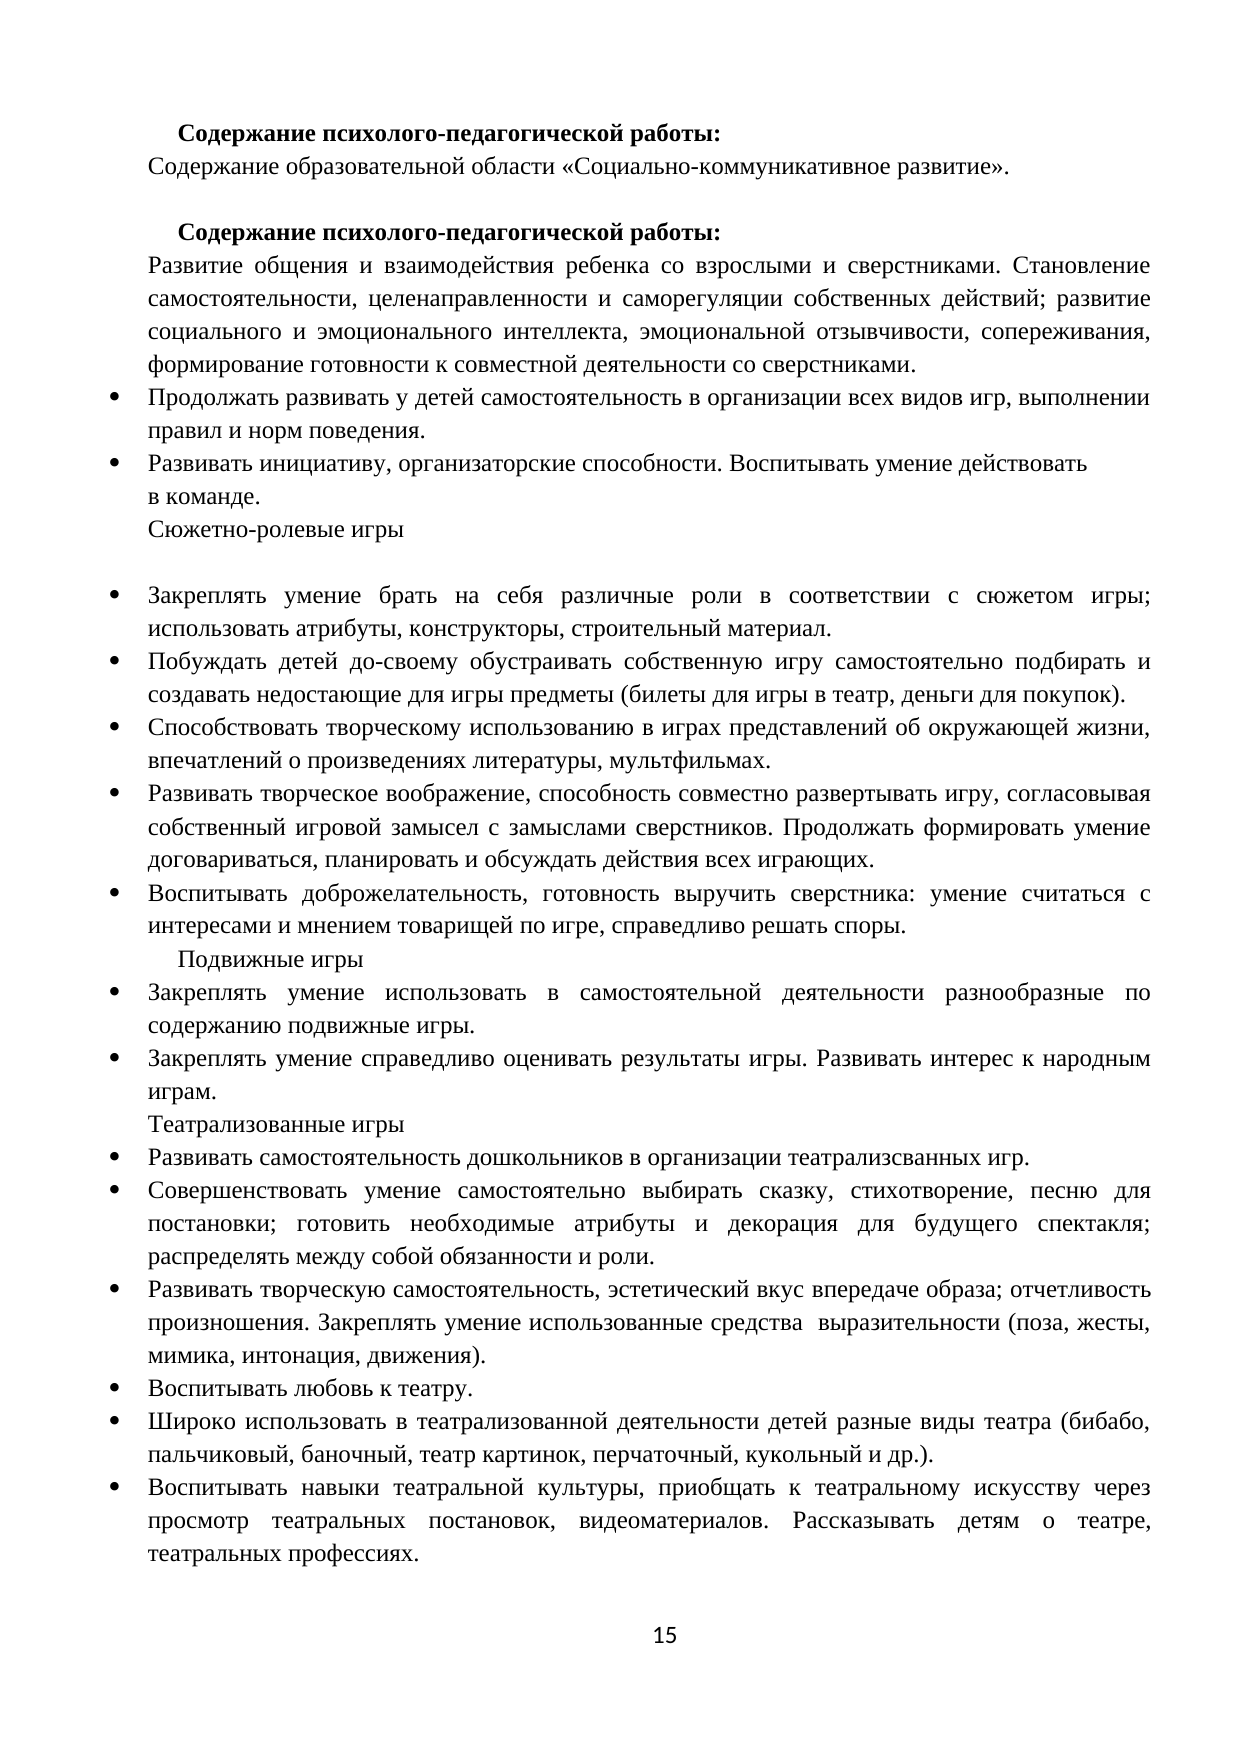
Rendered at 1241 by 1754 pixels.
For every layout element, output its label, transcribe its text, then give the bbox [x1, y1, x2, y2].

text Подвижные игры [177, 944, 1152, 972]
text Развитие общения и взаимодействия ребенка со взрослыми и сверстниками. Становление самостоятельности, целенаправленности и саморегуляции собственных действий; развитие социального и эмоционального интеллекта, эмоциональной отзывчивости, сопереживания, формирование готовности к совместной деятельности со сверстниками. [148, 250, 1152, 378]
text Сюжетно-ролевые игры [148, 514, 1152, 543]
text Театрализованные игры [148, 1109, 1152, 1137]
list Широко использовать в театрализованной деятельности детей разные виды театра (бибабо, пальчиковый, баночный, театр картинок, перчаточный, кукольный и др.). [110, 1406, 1152, 1468]
list Побуждать детей до-своему обустраивать собственную игру самостоятельно подбирать и создавать недостающие для игры предметы (билеты для игры в театр, деньги для покупок). [110, 646, 1152, 708]
list Развивать творческую самостоятельность, эстетический вкус впередаче образа; отчетливость произношения. Закреплять умение использованные средства выразительности (поза, жесты, мимика, интонация, движения). [110, 1274, 1152, 1369]
text Содержание психолого-педагогической работы: [177, 217, 1152, 246]
text Содержание психолого-педагогической работы: [177, 118, 1152, 147]
list Совершенствовать умение самостоятельно выбирать сказку, стихотворение, песню для постановки; готовить необходимые атрибуты и декорация для будущего спектакля; распределять между собой обязанности и роли. [110, 1175, 1152, 1269]
list Развивать творческое воображение, способность совместно развертывать игру, согласовывая собственный игровой замысел с замыслами сверстников. Продолжать формировать умение договариваться, планировать и обсуждать действия всех играющих. [110, 778, 1152, 873]
list Воспитывать доброжелательность, готовность выручить сверстника: умение считаться с интересами и мнением товарищей по игре, справедливо решать споры. [110, 878, 1152, 939]
list Развивать инициативу, организаторские способности. Воспитывать умение действовать [110, 448, 1152, 477]
list Воспитывать навыки театральной культуры, приобщать к театральному искусству через просмотр театральных постановок, видеоматериалов. Рассказывать детям о театре, театральных профессиях. [110, 1472, 1152, 1567]
list Развивать самостоятельность дошкольников в организации театрализсванных игр. [110, 1142, 1152, 1171]
list Закреплять умение справедливо оценивать результаты игры. Развивать интерес к народным играм. [110, 1043, 1152, 1104]
text в команде. [148, 481, 1152, 510]
list Закреплять умение использовать в самостоятельной деятельности разнообразные по содержанию подвижные игры. [110, 977, 1152, 1038]
list Продолжать развивать у детей самостоятельность в организации всех видов игр, выполнении правил и норм поведения. [110, 382, 1152, 444]
list Закреплять умение брать на себя различные роли в соответствии с сюжетом игры; использовать атрибуты, конструкторы, строительный материал. [110, 580, 1152, 642]
list Воспитывать любовь к театру. [110, 1373, 1152, 1402]
text Содержание образовательной области «Социально-коммуникативное развитие». [148, 151, 1152, 180]
list Способствовать творческому использованию в играх представлений об окружающей жизни, впечатлений о произведениях литературы, мультфильмах. [110, 712, 1152, 774]
